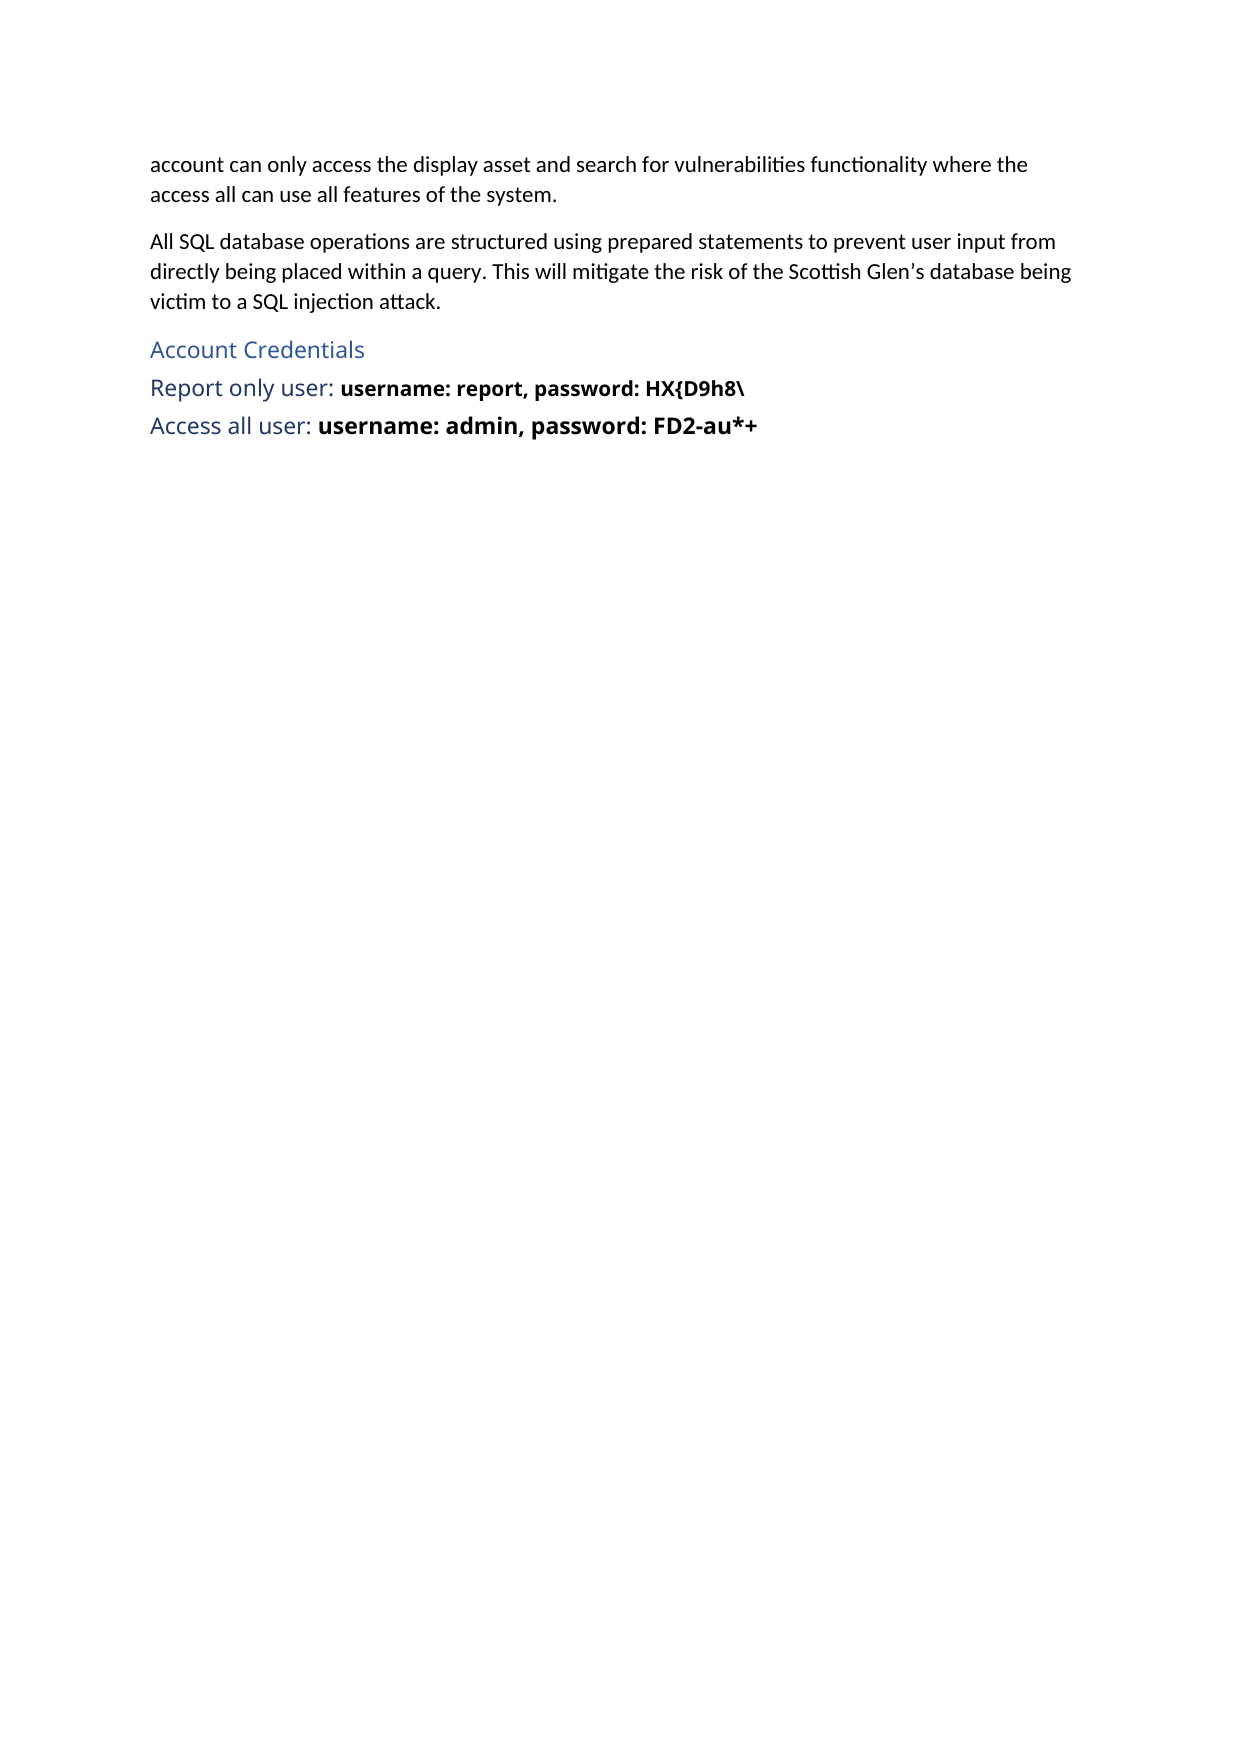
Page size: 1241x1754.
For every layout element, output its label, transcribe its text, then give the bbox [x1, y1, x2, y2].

subtitle Report only user: username: report, password: HX{D9h8\ [150, 372, 1090, 403]
text All SQL database operations are structured using prepared statements to prevent user input from directly being placed within a query. This will mitigate the risk of the Scottish Glen’s database being victim to a SQL injection attack. [150, 227, 1090, 316]
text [150, 150, 1090, 208]
subtitle Account Credentials [150, 334, 1090, 366]
subtitle Access all user: username: admin, password: FD2-au*+ [150, 410, 1090, 441]
